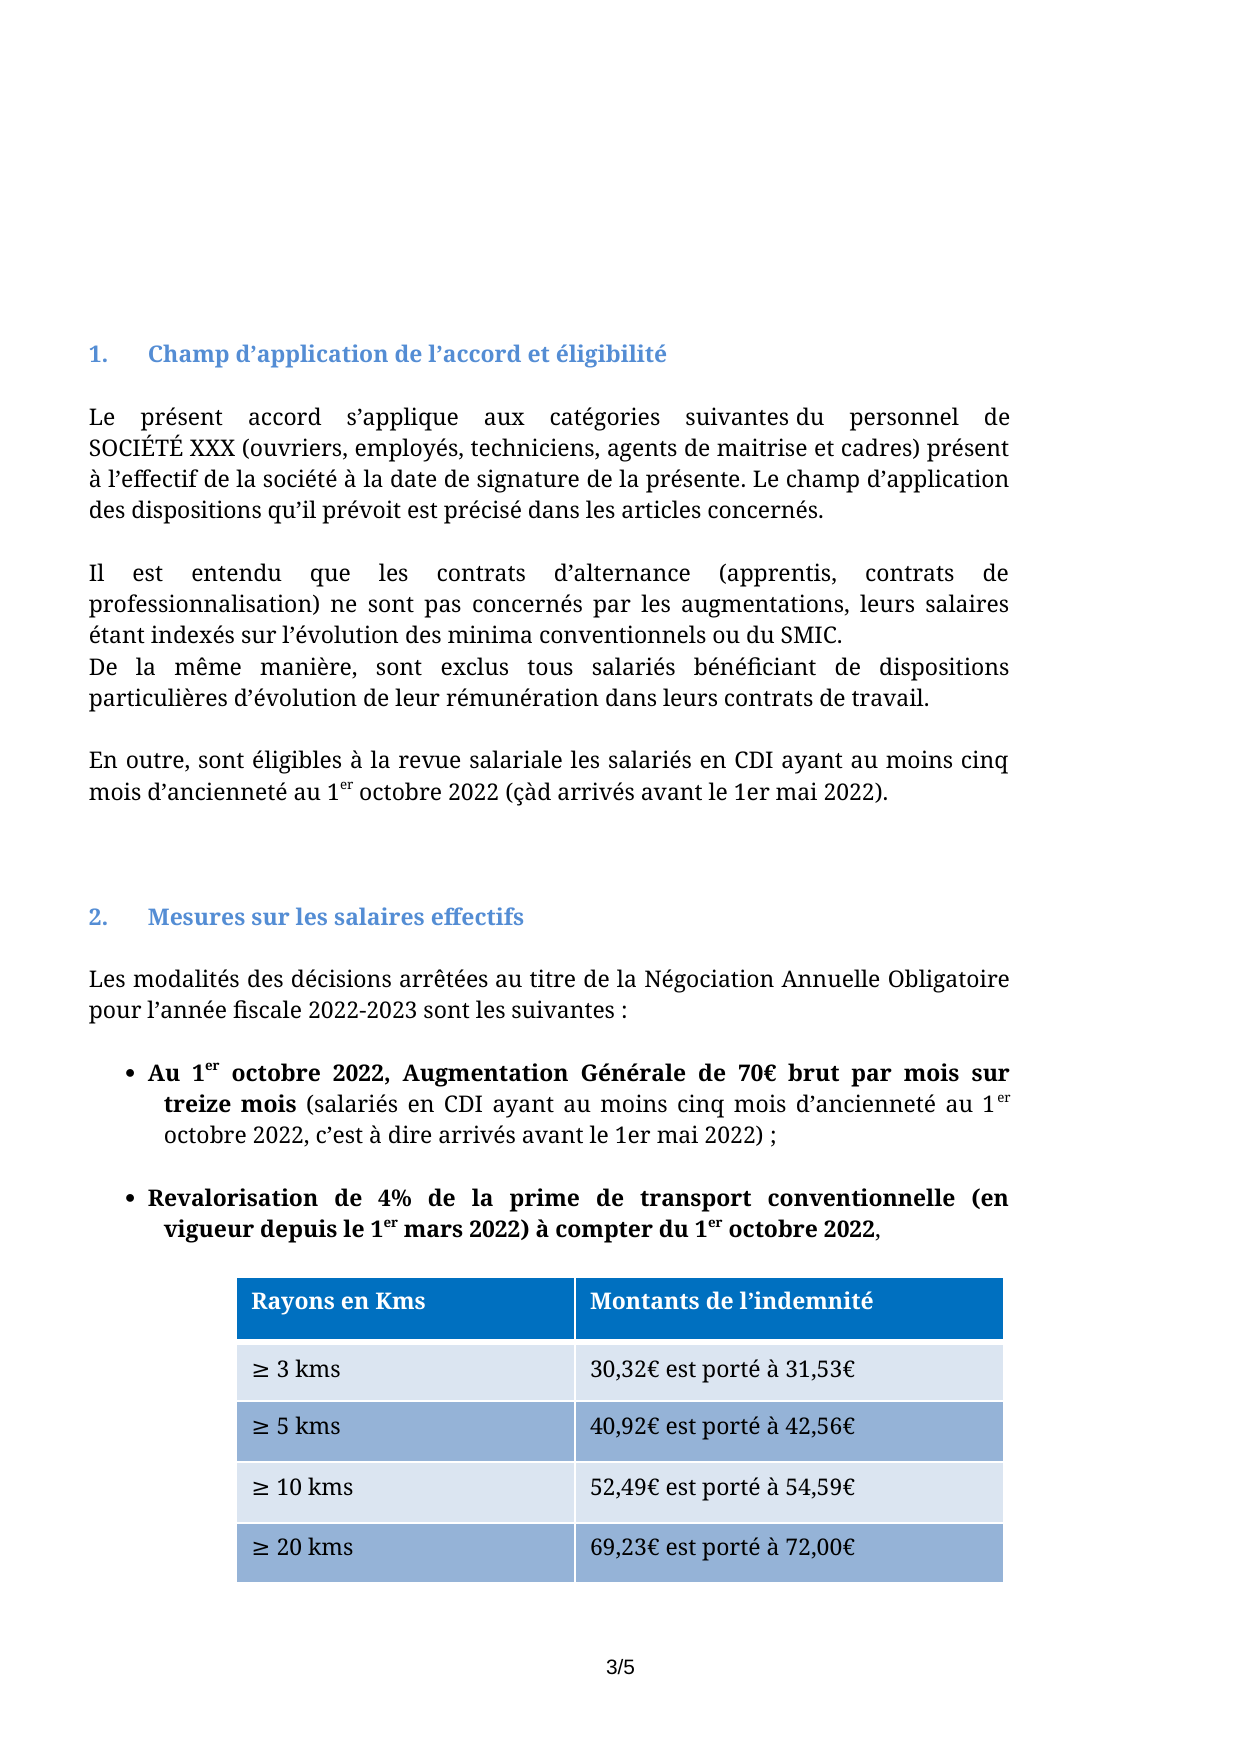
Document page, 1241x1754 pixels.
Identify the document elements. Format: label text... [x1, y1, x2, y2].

table_cell 52,49€ est porté à 54,59€ [576, 1463, 1003, 1522]
table_cell 40,92€ est porté à 42,56€ [576, 1402, 1003, 1461]
table_cell 30,32€ est porté à 31,53€ [576, 1345, 1003, 1400]
table_cell 69,23€ est porté à 72,00€ [576, 1524, 1003, 1582]
table_cell ≥ 20 kms [237, 1524, 574, 1582]
list Au 1er octobre 2022, Augmentation Générale de 70€ brut par mois sur treize mois (salariés en CDI ayant au moins cinq mois d’ancienneté au 1er octobre 2022, c’est à dire arrivés avant le 1er mai 2022) ; [126, 1057, 1010, 1151]
text Il est entendu que les contrats d’alternance (apprentis, contrats de professionnalisation) ne sont pas concernés par les augmentations, leurs salaires étant indexés sur l’évolution des minima conventionnels ou du SMIC. [89, 557, 1010, 651]
table_cell ≥ 3 kms [237, 1345, 574, 1400]
list Champ d’application de l’accord et éligibilité [89, 338, 1010, 369]
table_cell ≥ 5 kms [237, 1402, 574, 1461]
text Le présent accord s’applique aux catégories suivantes du personnel de SOCIÉTÉ XXX (ouvriers, employés, techniciens, agents de maitrise et cadres) présent à l’effectif de la société à la date de signature de la présente. Le champ d’application des dispositions qu’il prévoit est précisé dans les articles concernés. [89, 401, 1010, 526]
list Mesures sur les salaires effectifs [89, 901, 1010, 932]
table_header Rayons en Kms [237, 1278, 574, 1339]
table_cell ≥ 10 kms [237, 1463, 574, 1522]
list Revalorisation de 4% de la prime de transport conventionnelle (en vigueur depuis le 1er mars 2022) à compter du 1er octobre 2022, [126, 1182, 1010, 1244]
text En outre, sont éligibles à la revue salariale les salariés en CDI ayant au moins cinq mois d’ancienneté au 1er octobre 2022 (çàd arrivés avant le 1er mai 2022). [89, 744, 1010, 807]
table_header Montants de l’indemnité [576, 1278, 1003, 1339]
text De la même manière, sont exclus tous salariés bénéficiant de dispositions particulières d’évolution de leur rémunération dans leurs contrats de travail. [89, 651, 1010, 713]
text Les modalités des décisions arrêtées au titre de la Négociation Annuelle Obligatoire pour l’année fiscale 2022-2023 sont les suivantes : [89, 963, 1010, 1026]
